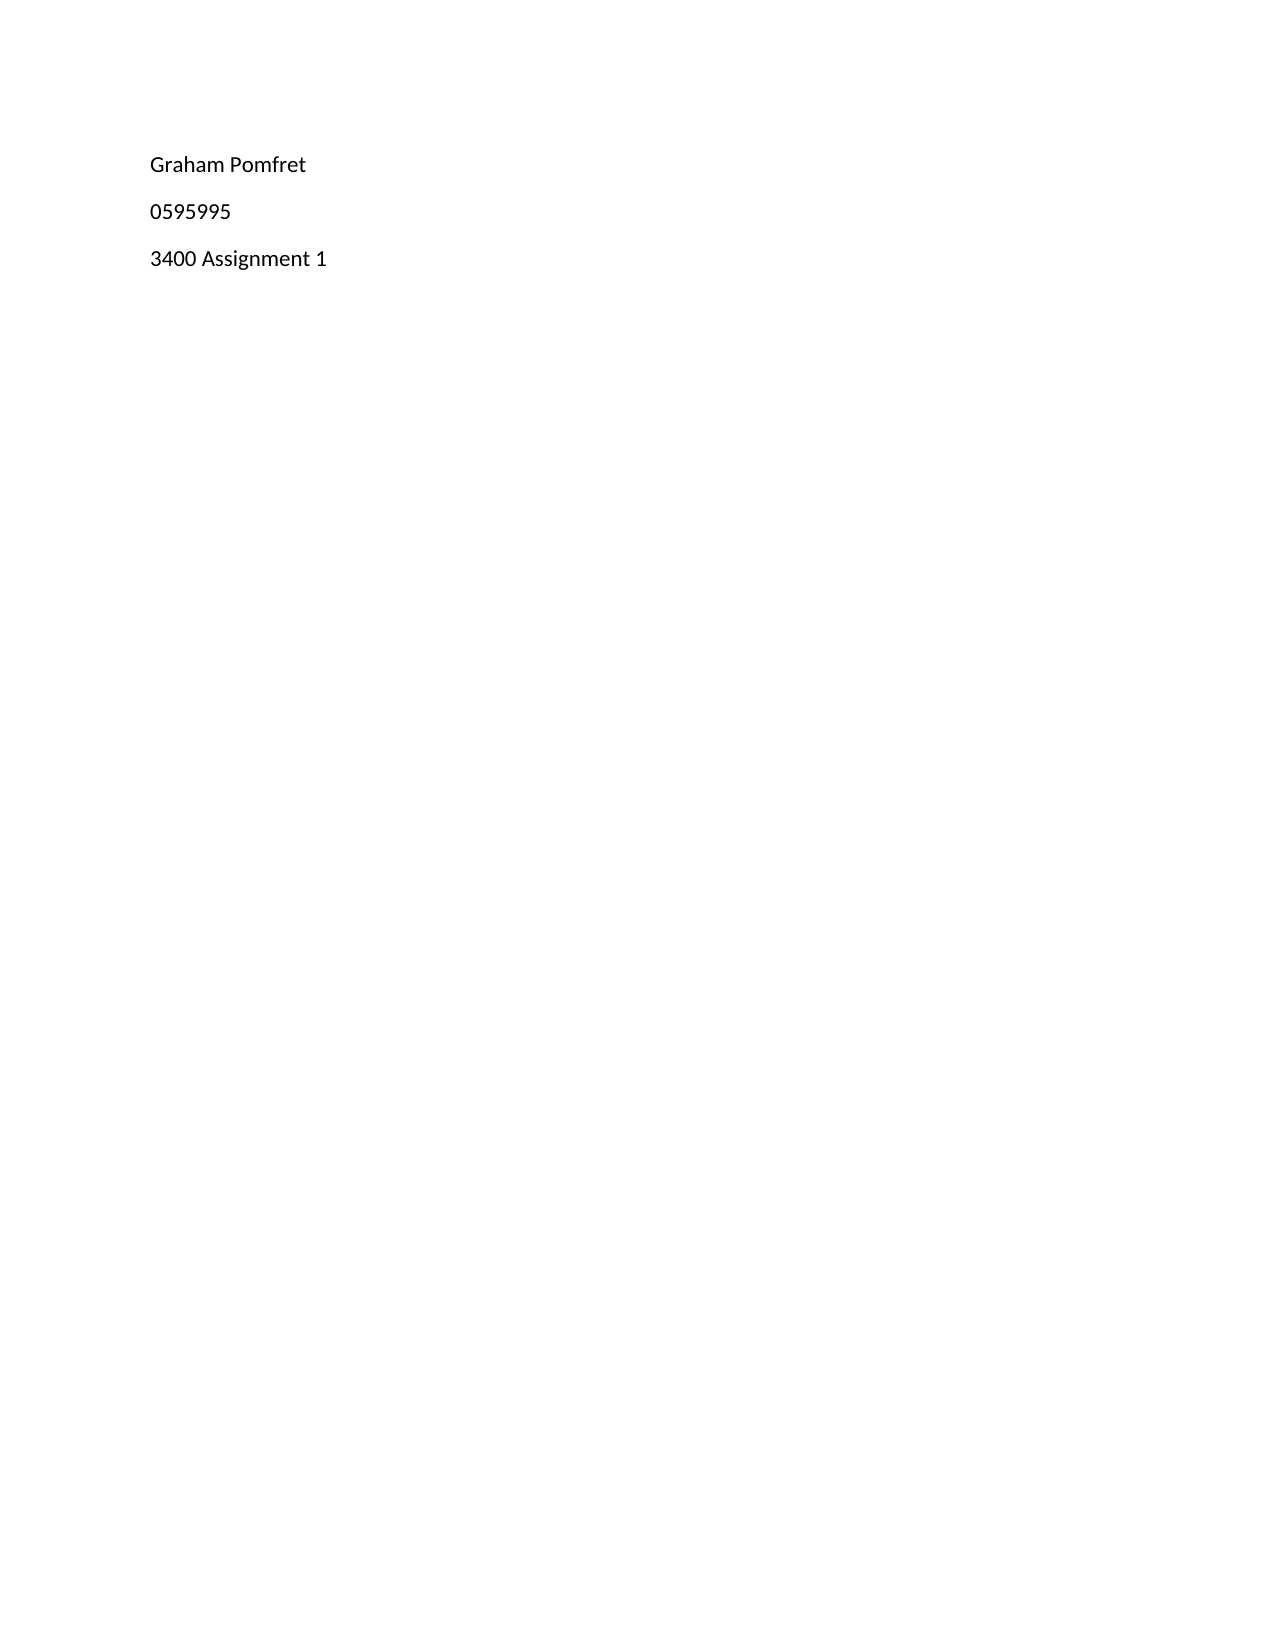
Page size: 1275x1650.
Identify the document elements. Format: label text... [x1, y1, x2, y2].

text Graham Pomfret [150, 150, 1125, 178]
text 0595995 [150, 197, 1125, 225]
text 3400 Assignment 1 [150, 244, 1125, 272]
